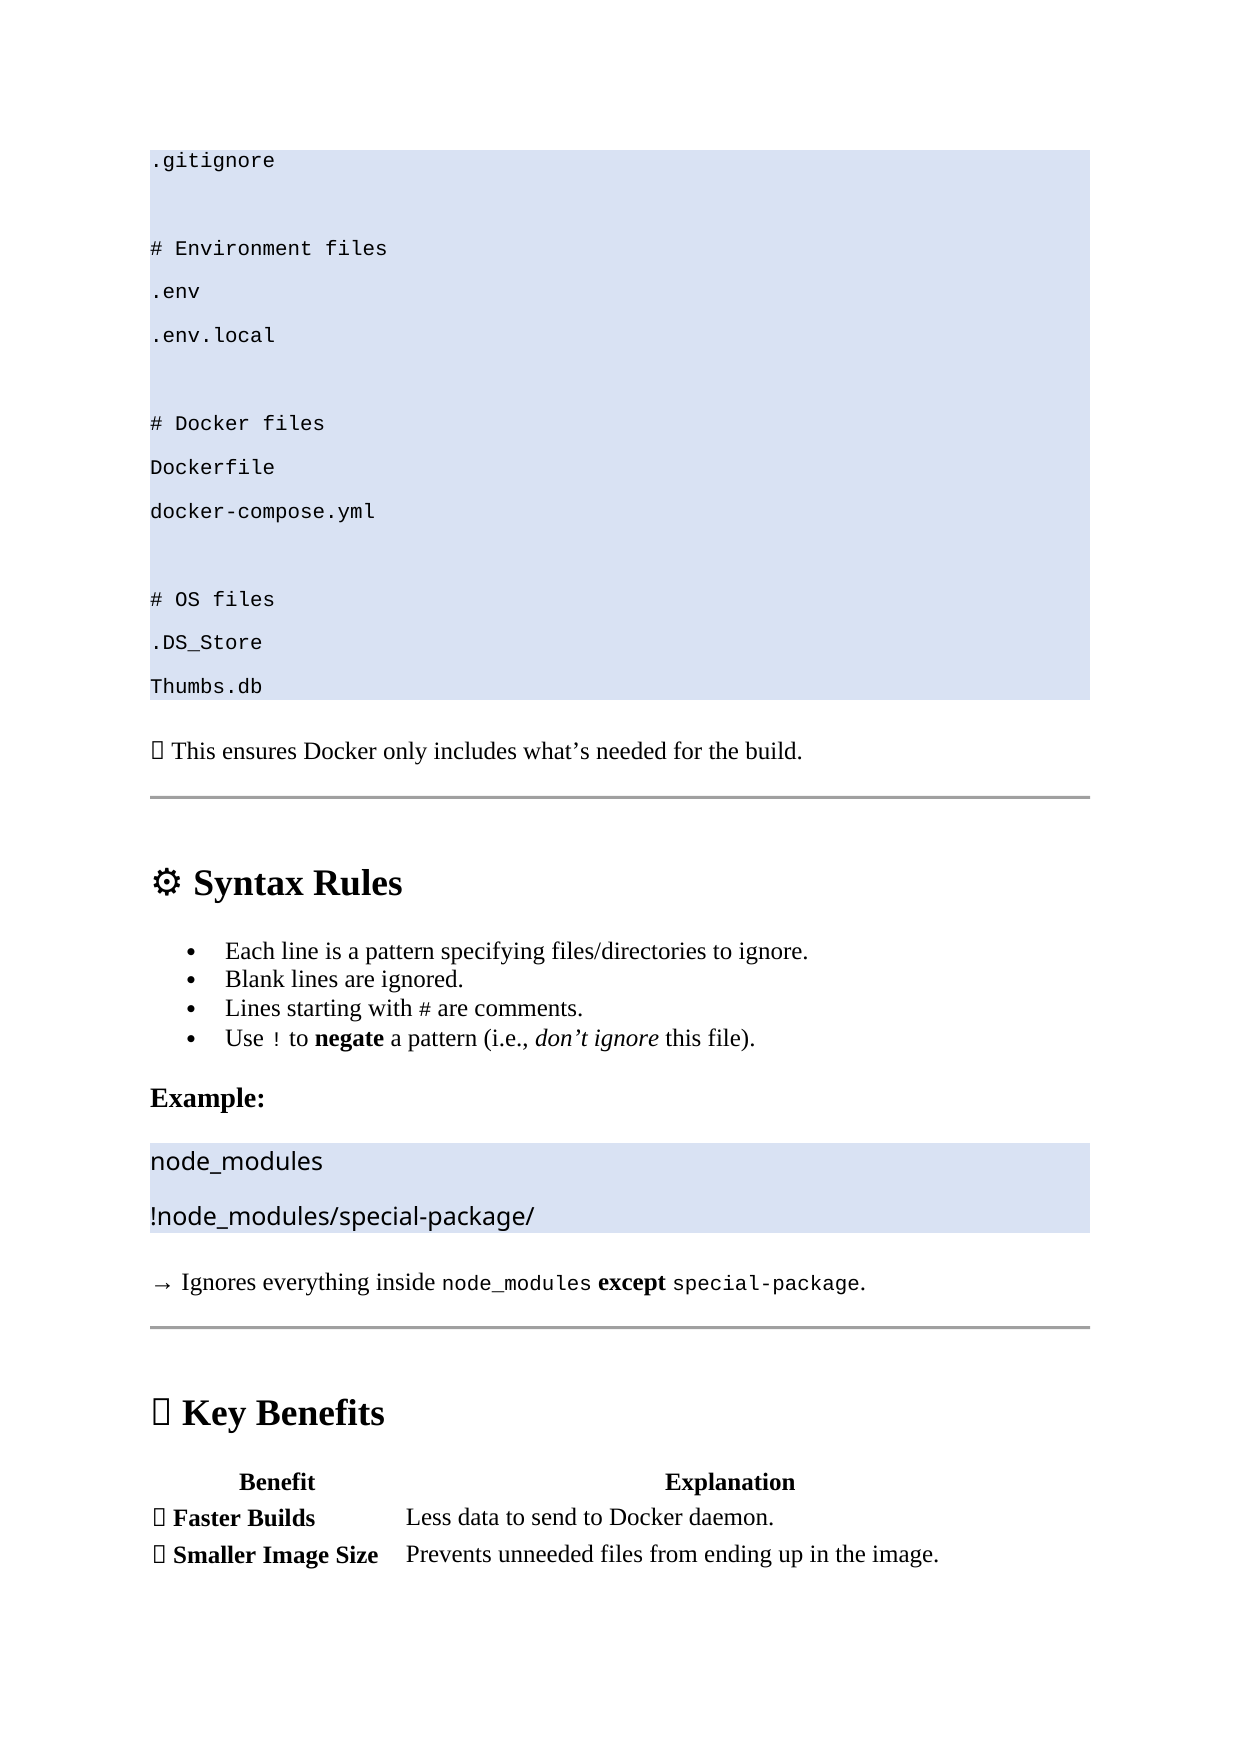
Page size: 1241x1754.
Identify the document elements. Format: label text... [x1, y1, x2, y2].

table_cell Less data to send to Docker daemon. [404, 1498, 1056, 1535]
table_cell 🚀 Faster Builds [150, 1498, 404, 1535]
text Thumbs.db [150, 676, 1090, 700]
text .env [150, 282, 1090, 305]
list Each line is a pattern specifying files/directories to ignore. [187, 936, 1090, 964]
list Use ! to negate a pattern (i.e., don’t ignore this file). [187, 1023, 1090, 1052]
text Dockerfile [150, 457, 1090, 481]
text !node_modules/special-package/ [150, 1199, 1090, 1233]
text ⚙️ Syntax Rules [150, 856, 1090, 907]
text docker-compose.yml [150, 501, 1090, 524]
table_cell Prevents unneeded files from ending up in the image. [404, 1535, 1056, 1572]
table_header Explanation [404, 1466, 1056, 1498]
table_header Benefit [150, 1466, 404, 1498]
text node_modules [150, 1143, 1090, 1177]
text .gitignore [150, 150, 1090, 174]
text # OS files [150, 588, 1090, 612]
list Lines starting with # are comments. [187, 993, 1090, 1023]
list Blank lines are ignored. [187, 964, 1090, 993]
text → Ignores everything inside node_modules except special-package. [150, 1267, 1090, 1297]
text # Docker files [150, 413, 1090, 437]
text Example: [150, 1082, 1090, 1114]
text .DS_Store [150, 632, 1090, 656]
text ✅ This ensures Docker only includes what’s needed for the build. [150, 733, 1090, 767]
text .env.local [150, 325, 1090, 349]
text # Environment files [150, 238, 1090, 261]
table_cell 🧹 Smaller Image Size [150, 1535, 404, 1572]
text 🧠 Key Benefits [150, 1386, 1090, 1437]
